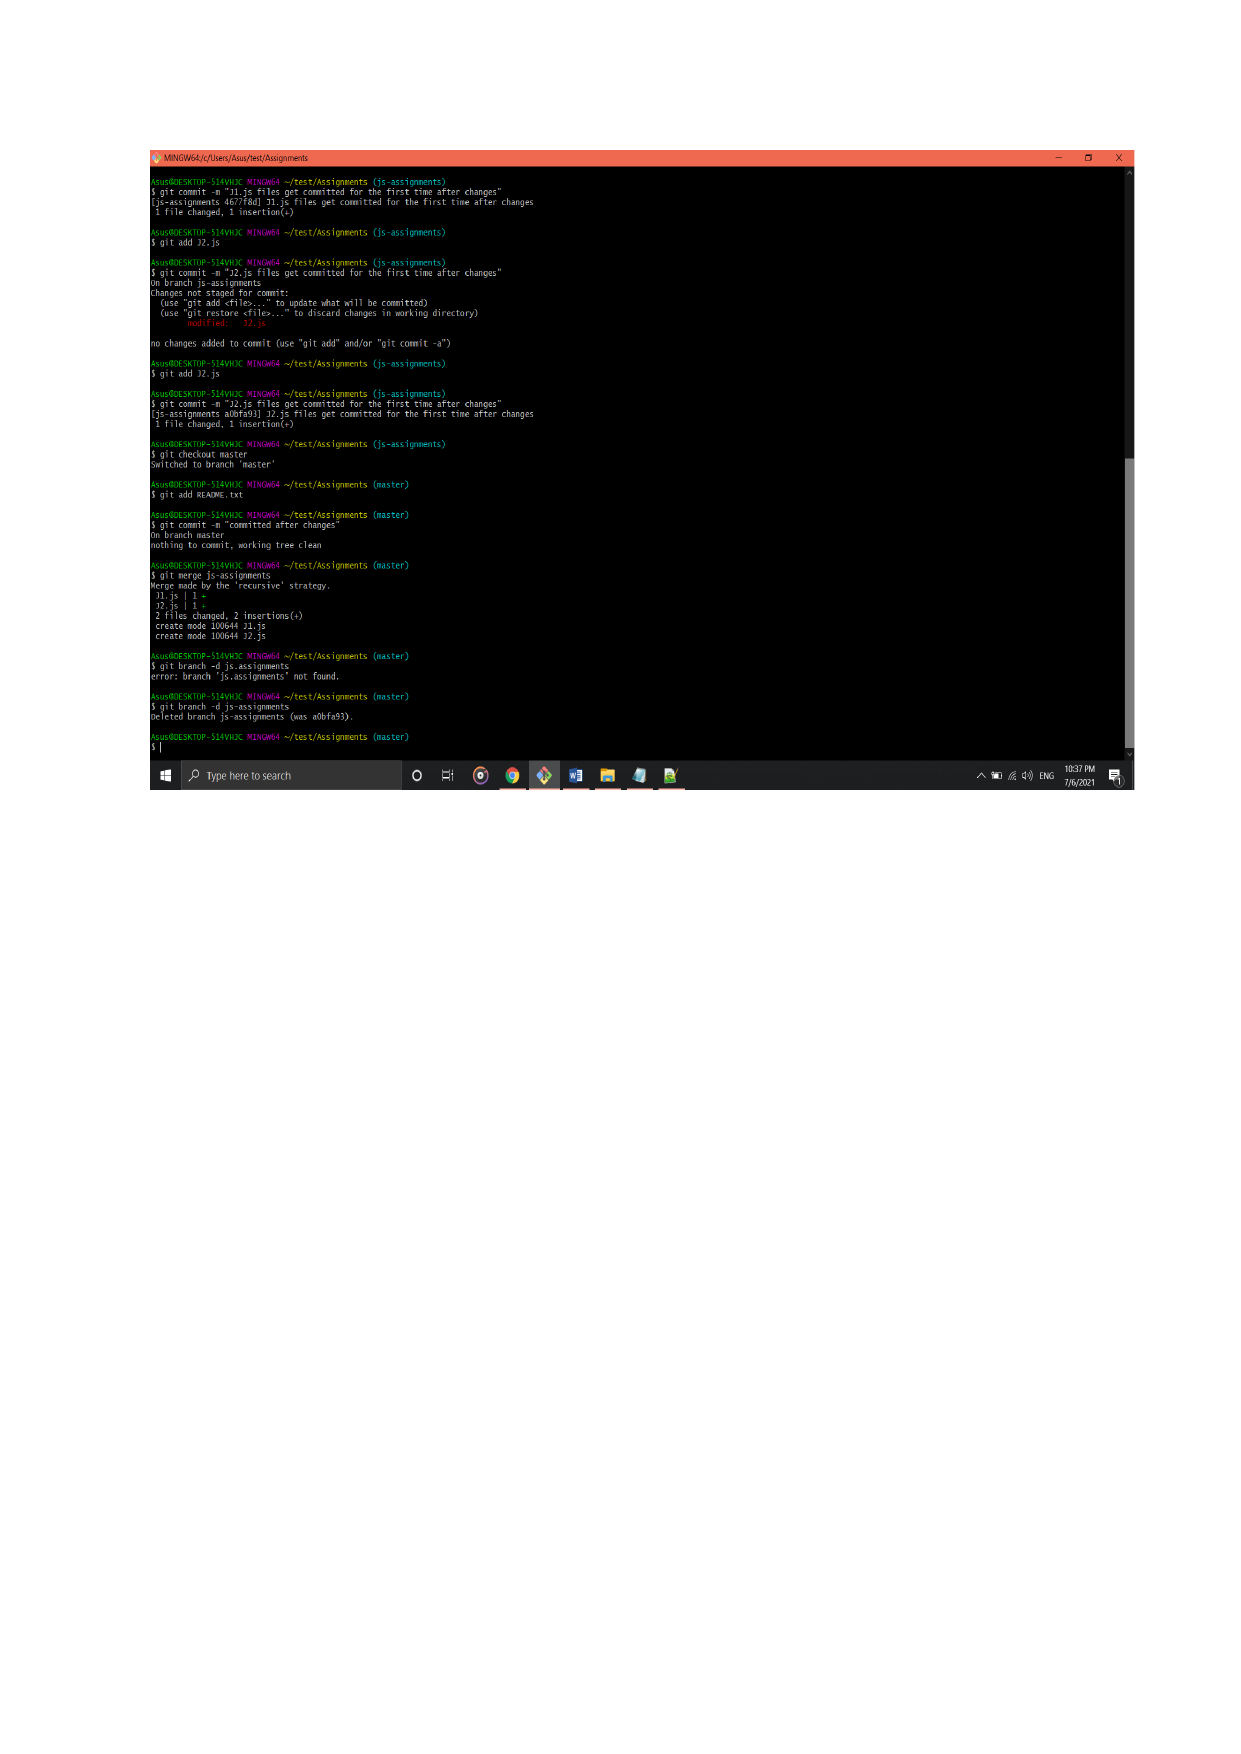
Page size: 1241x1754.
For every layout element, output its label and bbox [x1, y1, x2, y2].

picture [150, 150, 1135, 790]
